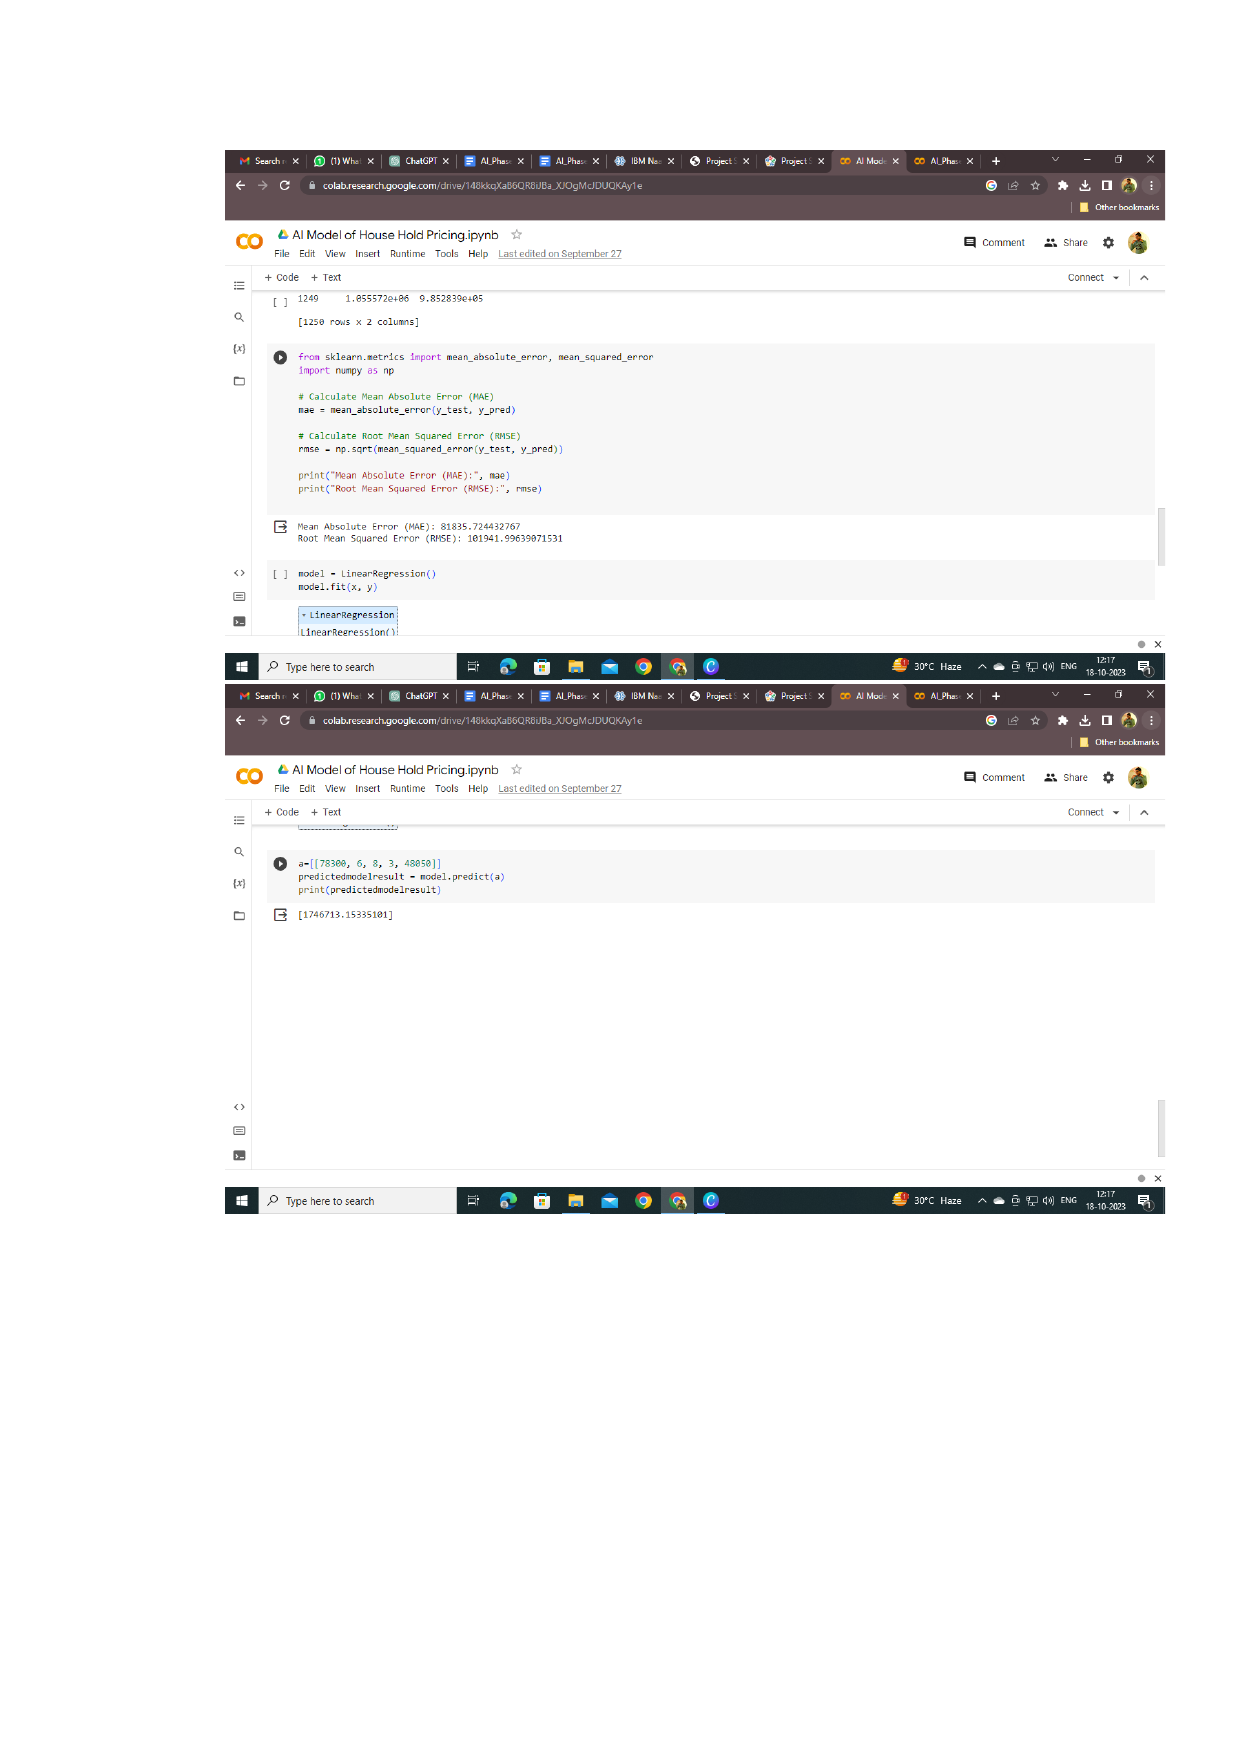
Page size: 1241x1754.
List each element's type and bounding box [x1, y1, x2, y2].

picture [225, 684, 1166, 1214]
picture [225, 150, 1166, 680]
